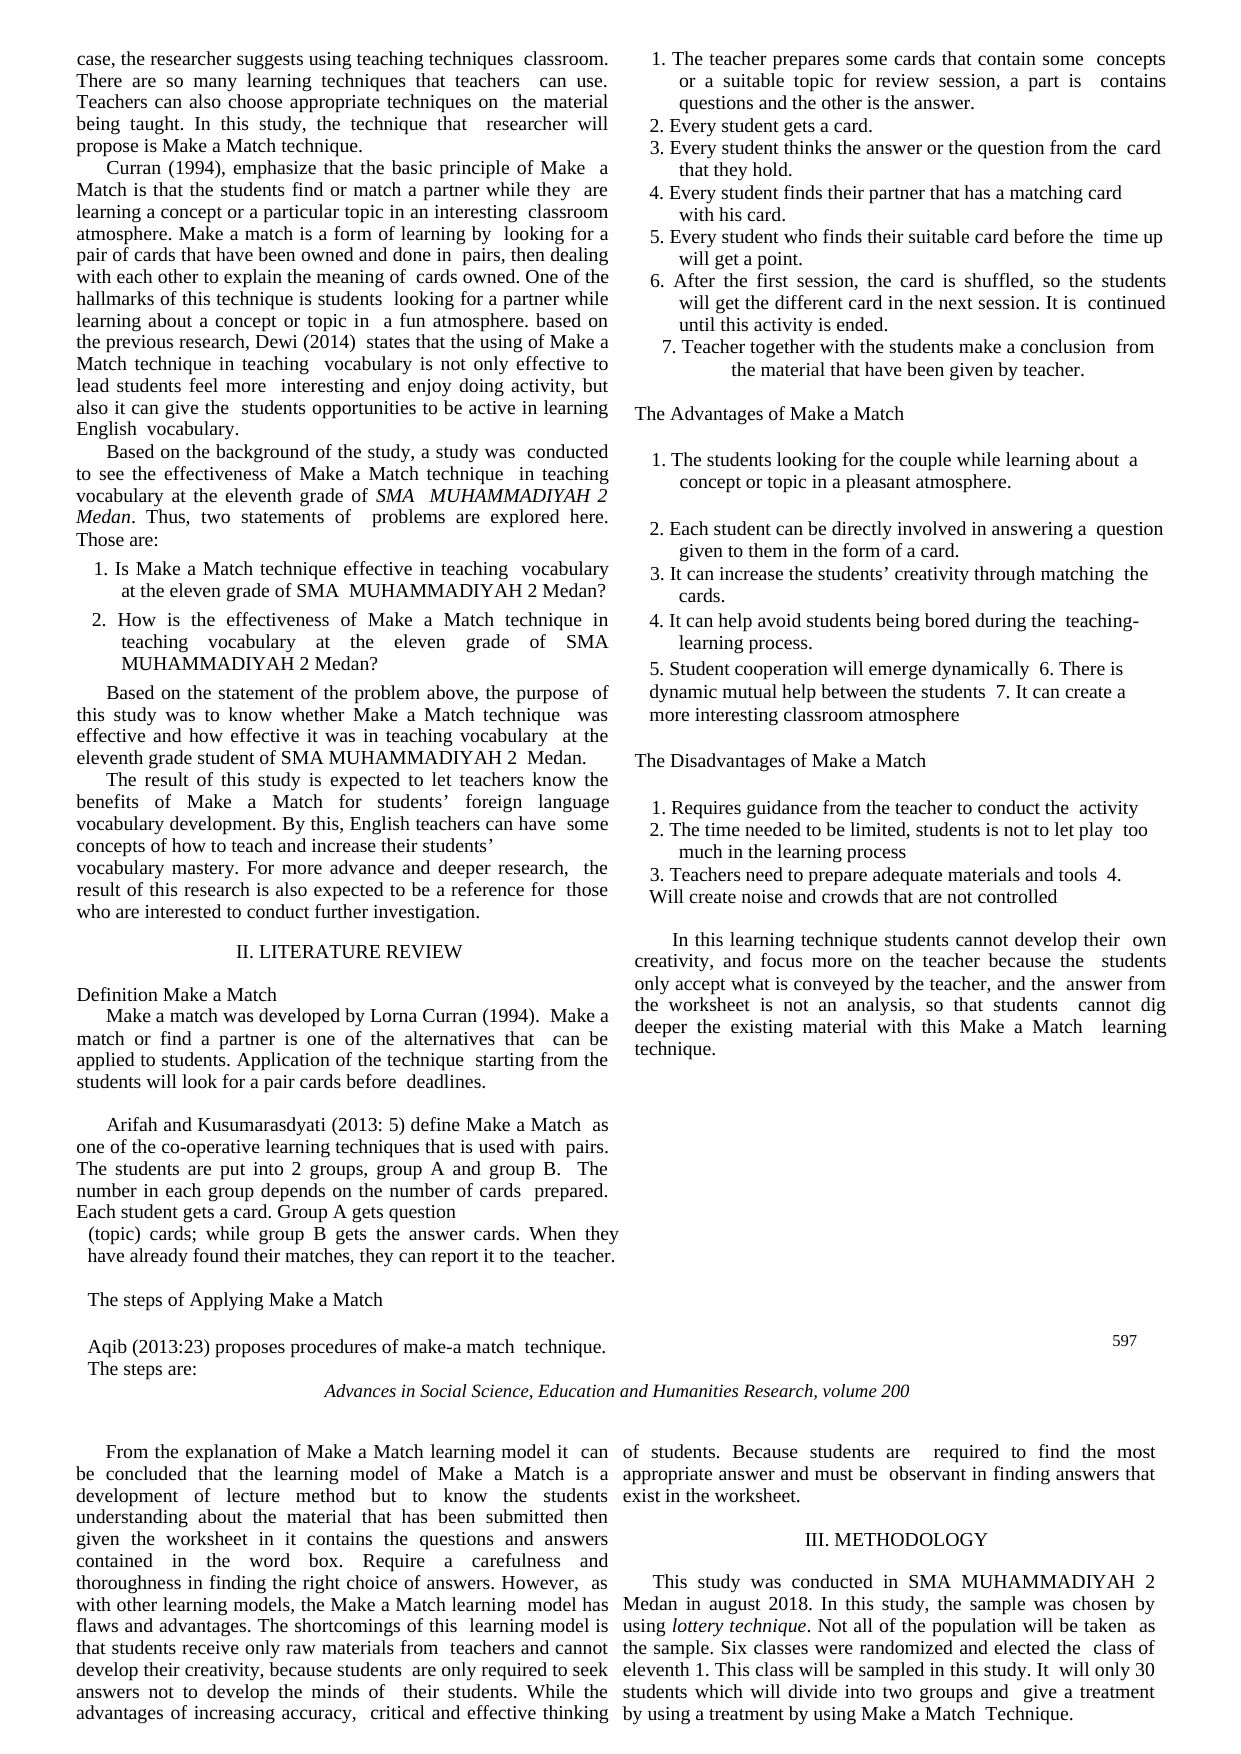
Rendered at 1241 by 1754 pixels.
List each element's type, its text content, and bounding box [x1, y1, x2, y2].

text 597 [623, 1330, 1137, 1349]
text 2. How is the effectiveness of Make a Match technique in teaching vocabulary at the eleven grade of SMA MUHAMMADIYAH 2 Medan? [92, 608, 609, 674]
text In this learning technique students cannot develop their own creativity, and focus more on the teacher because the students only accept what is conveyed by the teacher, and the answer from the worksheet is not an analysis, so that students cannot dig deeper the existing material with this Make a Match learning technique. [634, 928, 1167, 1060]
text 6. After the first session, the card is shuffled, so the students will get the different card in the next session. It is continued until this activity is ended. [650, 270, 1167, 336]
text 1. The teacher prepares some cards that contain some concepts or a suitable topic for review session, a part is contains questions and the other is the answer. [651, 48, 1167, 114]
text 1. Requires guidance from the teacher to conduct the activity [651, 797, 1167, 819]
text Curran (1994), emphasize that the basic principle of Make a Match is that the students find or match a partner while they are learning a concept or a particular topic in an interesting classroom atmosphere. Make a match is a form of learning by looking for a pair of cards that have been owned and done in pairs, then dealing with each other to explain the meaning of cards owned. One of the hallmarks of this technique is students looking for a partner while learning about a concept or topic in a fun atmosphere. based on the previous research, Dewi (2014) states that the using of Make a Match technique in teaching vocabulary is not only effective to lead students feel more interesting and enjoy doing activity, but also it can give the students opportunities to be active in learning English vocabulary. [76, 157, 609, 440]
text Arifah and Kusumarasdyati (2013: 5) define Make a Match as one of the co-operative learning techniques that is used with pairs. The students are put into 2 groups, group A and group B. The number in each group depends on the number of cards prepared. Each student gets a card. Group A gets question [76, 1114, 609, 1223]
text 4. It can help avoid students being bored during the teaching-learning process. [649, 610, 1167, 654]
text The Advantages of Make a Match [634, 402, 1170, 424]
text Based on the statement of the problem above, the purpose of this study was to know whether Make a Match technique was effective and how effective it was in teaching vocabulary at the eleventh grade student of SMA MUHAMMADIYAH 2 Medan. [76, 682, 609, 769]
text vocabulary mastery. For more advance and deeper research, the result of this research is also expected to be a reference for those who are interested to conduct further investigation. [76, 857, 609, 923]
text 2. The time needed to be limited, students is not to let play too much in the learning process [649, 819, 1167, 863]
text Definition Make a Match [76, 983, 623, 1005]
text II. LITERATURE REVIEW [76, 939, 623, 962]
text 3. It can increase the students’ creativity through matching the cards. [650, 563, 1167, 607]
text 2. Each student can be directly involved in answering a question given to them in the form of a card. [649, 518, 1167, 562]
text 2. Every student gets a card. [649, 114, 1170, 137]
text The result of this study is expected to let teachers know the benefits of Make a Match for students’ foreign language vocabulary development. By this, English teachers can have some concepts of how to teach and increase their students’ [76, 769, 609, 856]
text (topic) cards; while group B gets the answer cards. When they have already found their matches, they can report it to the teacher. [87, 1223, 620, 1267]
text 5. Student cooperation will emerge dynamically 6. There is dynamic mutual help between the students 7. It can create a more interesting classroom atmosphere [649, 657, 1131, 726]
text 5. Every student who finds their suitable card before the time up will get a point. [649, 226, 1167, 269]
text Based on the background of the study, a study was conducted to see the effectiveness of Make a Match technique in teaching vocabulary at the eleventh grade of SMA MUHAMMADIYAH 2 Medan. Thus, two statements of problems are explored here. Those are: [76, 441, 610, 550]
text The steps of Applying Make a Match [87, 1288, 623, 1311]
text Aqib (2013:23) proposes procedures of make-a match technique. The steps are: [87, 1336, 621, 1379]
text From the explanation of Make a Match learning model it can be concluded that the learning model of Make a Match is a development of lecture method but to know the students understanding about the material that has been submitted then given the worksheet in it contains the questions and answers contained in the word box. Require a carefulness and thoroughness in finding the right choice of answers. However, as with other learning models, the Make a Match learning model has flaws and advantages. The shortcomings of this learning model is that students receive only raw materials from teachers and cannot develop their creativity, because students are only required to seek answers not to develop the minds of their students. While the advantages of increasing accuracy, critical and effective thinking of students. Because students are required to find the most appropriate answer and must be observant in finding answers that exist in the worksheet. [76, 1441, 609, 1724]
text 1. Is Make a Match technique effective in teaching vocabulary at the eleven grade of SMA MUHAMMADIYAH 2 Medan? [93, 557, 609, 601]
text 4. Every student finds their partner that has a matching card with his card. [649, 182, 1167, 225]
text 3. Every student thinks the answer or the question from the card that they hold. [649, 137, 1167, 181]
text 3. Teachers need to prepare adequate materials and tools 4. Will create noise and crowds that are not controlled [649, 863, 1133, 908]
text The Disadvantages of Make a Match [634, 749, 1170, 772]
text III. METHODOLOGY [623, 1528, 1170, 1551]
text 7. Teacher together with the students make a conclusion from the material that have been given by teacher. [649, 336, 1167, 380]
text case, the researcher suggests using teaching techniques classroom. There are so many learning techniques that teachers can use. Teachers can also choose appropriate techniques on the material being taught. In this study, the technique that researcher will propose is Make a Match technique. [76, 48, 609, 157]
text This study was conducted in SMA MUHAMMADIYAH 2 Medan in august 2018. In this study, the sample was chosen by using lottery technique. Not all of the population will be taken as the sample. Six classes were randomized and elected the class of eleventh 1. This class will be sampled in this study. It will only 30 students which will divide into two groups and give a treatment by using a treatment by using Make a Match Technique. [623, 1571, 1156, 1724]
text Advances in Social Science, Education and Humanities Research, volume 200 [324, 1379, 1170, 1401]
text Make a match was developed by Lorna Curran (1994). Make a match or find a partner is one of the alternatives that can be applied to students. Application of the technique starting from the students will look for a pair cards before deadlines. [76, 1005, 609, 1093]
text 1. The students looking for the couple while learning about a concept or topic in a pleasant atmosphere. [651, 449, 1167, 492]
